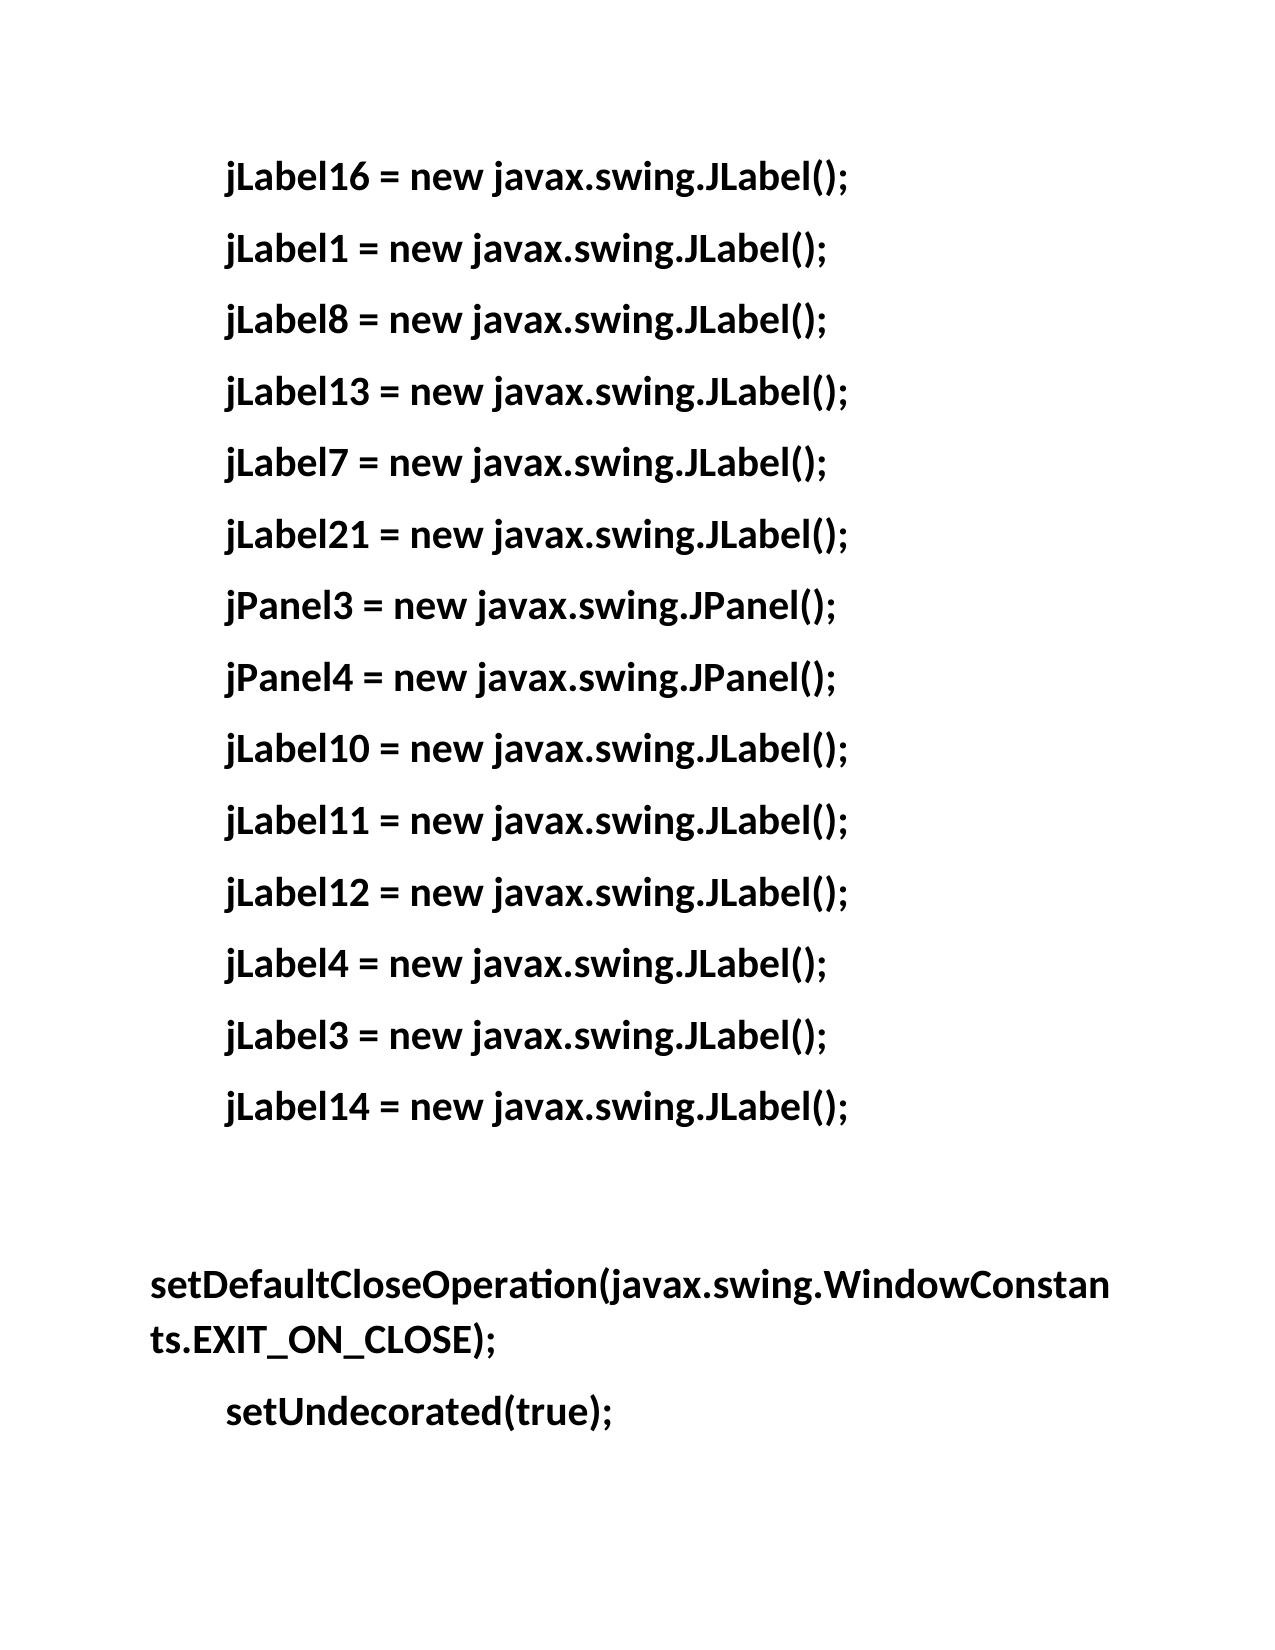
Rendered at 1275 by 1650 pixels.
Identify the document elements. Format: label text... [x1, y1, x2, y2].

text jLabel1 = new javax.swing.JLabel(); [150, 222, 1125, 272]
text jLabel4 = new javax.swing.JLabel(); [150, 937, 1125, 988]
text jLabel11 = new javax.swing.JLabel(); [150, 794, 1125, 845]
text jPanel4 = new javax.swing.JPanel(); [150, 651, 1125, 702]
text setDefaultCloseOperation(javax.swing.WindowConstants.EXIT_ON_CLOSE); [150, 1223, 1125, 1364]
text jLabel3 = new javax.swing.JLabel(); [150, 1009, 1125, 1059]
text jLabel14 = new javax.swing.JLabel(); [150, 1080, 1125, 1131]
text jLabel21 = new javax.swing.JLabel(); [150, 508, 1125, 559]
text setUndecorated(true); [150, 1384, 1125, 1435]
text jLabel8 = new javax.swing.JLabel(); [150, 293, 1125, 344]
text jLabel12 = new javax.swing.JLabel(); [150, 866, 1125, 916]
text jLabel7 = new javax.swing.JLabel(); [150, 436, 1125, 487]
text jLabel10 = new javax.swing.JLabel(); [150, 722, 1125, 773]
text jLabel13 = new javax.swing.JLabel(); [150, 365, 1125, 416]
text jPanel3 = new javax.swing.JPanel(); [150, 579, 1125, 630]
text jLabel16 = new javax.swing.JLabel(); [150, 150, 1125, 201]
